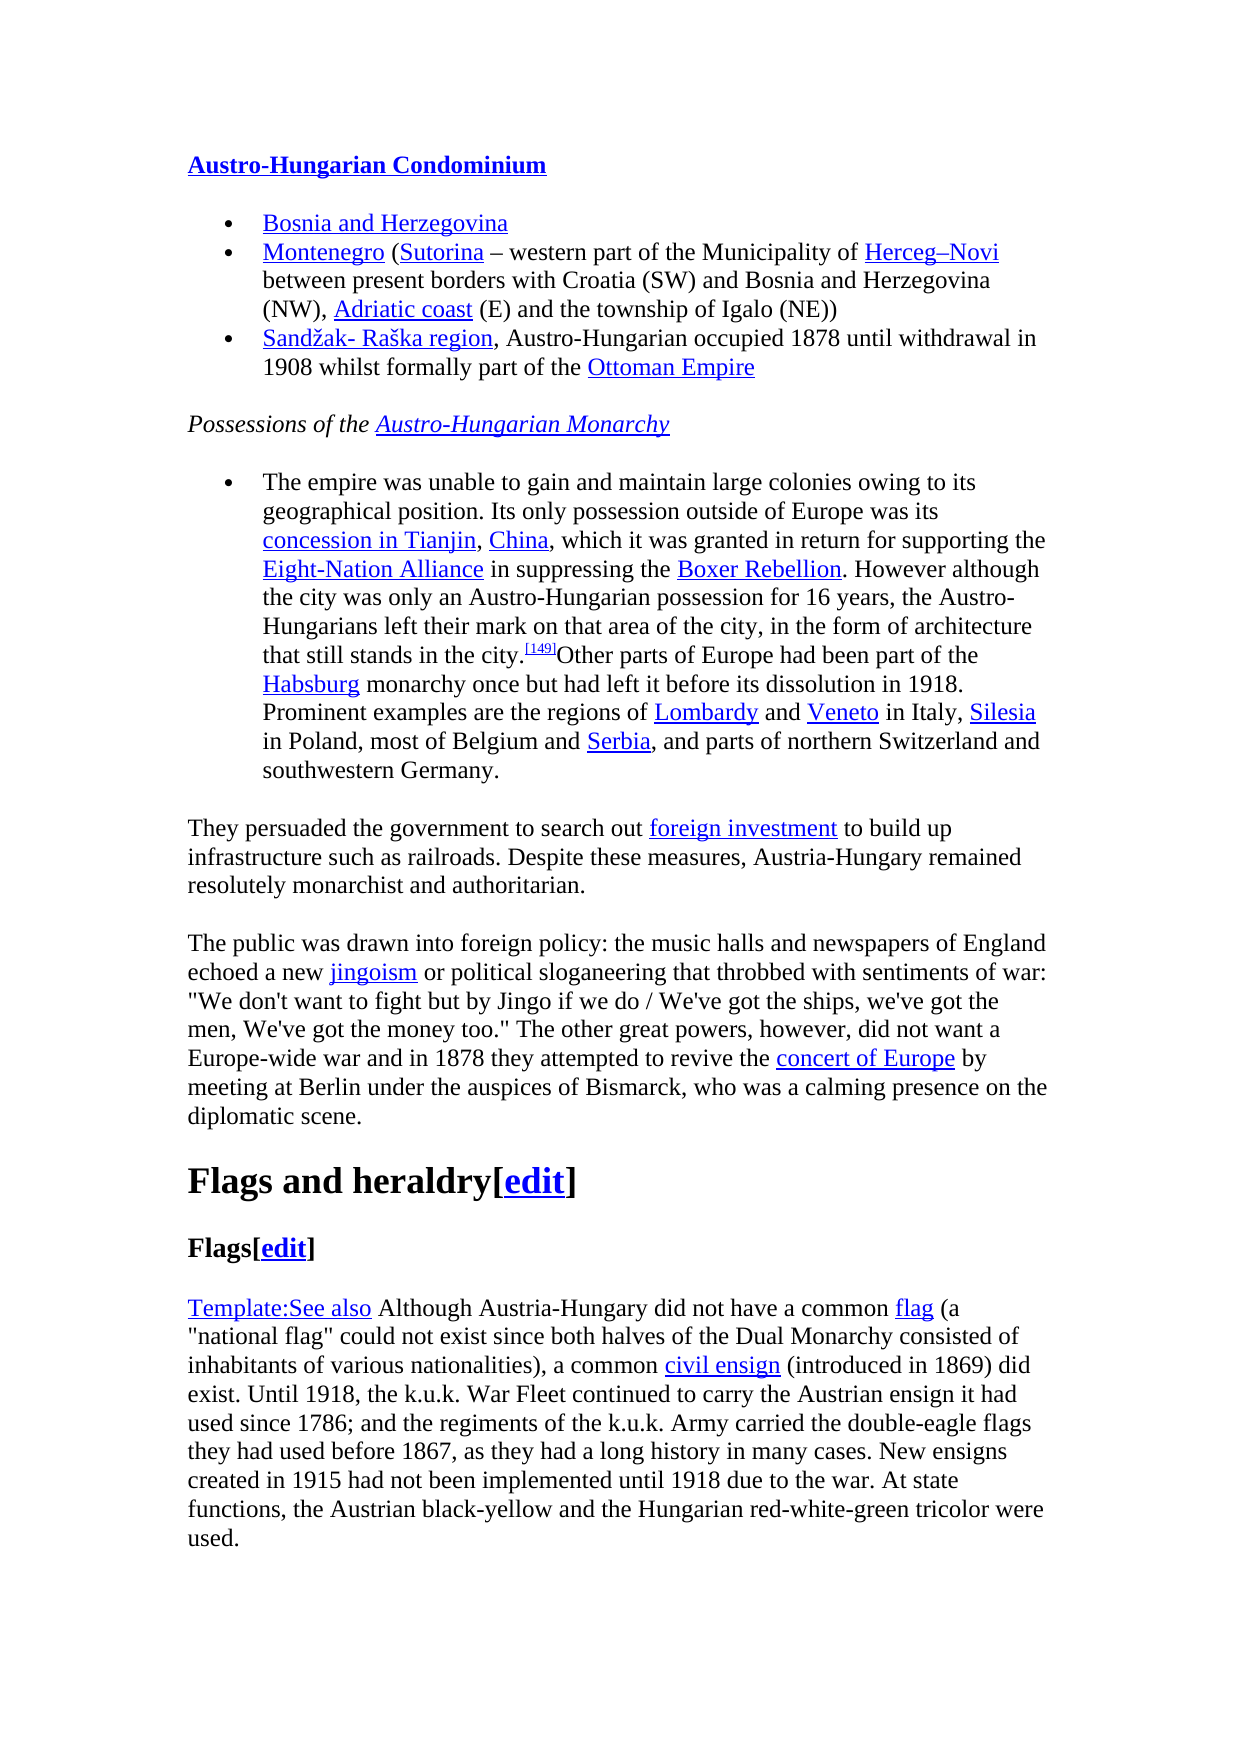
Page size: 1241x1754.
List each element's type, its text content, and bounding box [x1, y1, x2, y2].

list Bosnia and Herzegovina [225, 208, 1053, 237]
list Sandžak- Raška region, Austro-Hungarian occupied 1878 until withdrawal in 1908 whilst formally part of the Ottoman Empire [225, 323, 1053, 380]
subtitle Flags[edit] [187, 1231, 1053, 1263]
text Template:See also Although Austria-Hungary did not have a common flag (a "national flag" could not exist since both halves of the Dual Monarchy consisted of inhabitants of various nationalities), a common civil ensign (introduced in 1869) did exist. Until 1918, the k.u.k. War Fleet continued to carry the Austrian ensign it had used since 1786; and the regiments of the k.u.k. Army carried the double-eagle flags they had used before 1867, as they had a long history in many cases. New ensigns created in 1915 had not been implemented until 1918 due to the war. At state functions, the Austrian black-yellow and the Hungarian red-white-green tricolor were used. [187, 1293, 1053, 1551]
subtitle Flags and heraldry[edit] [187, 1159, 1053, 1202]
text The public was drawn into foreign policy: the music halls and newspapers of England echoed a new jingoism or political sloganeering that throbbed with sentiments of war: "We don't want to fight but by Jingo if we do / We've got the ships, we've got the men, We've got the money too." The other great powers, however, did not want a Europe-wide war and in 1878 they attempted to revive the concert of Europe by meeting at Berlin under the auspices of Bismarck, who was a calming presence on the diplomatic scene. [187, 928, 1053, 1129]
text Austro-Hungarian Condominium [187, 150, 1053, 179]
text They persuaded the government to search out foreign investment to build up infrastructure such as railroads. Despite these measures, Austria-Hungary remained resolutely monarchist and authoritarian. [187, 813, 1053, 899]
list The empire was unable to gain and maintain large colonies owing to its geographical position. Its only possession outside of Europe was its concession in Tianjin, China, which it was granted in return for supporting the Eight-Nation Alliance in suppressing the Boxer Rebellion. However although the city was only an Austro-Hungarian possession for 16 years, the Austro-Hungarians left their mark on that area of the city, in the form of architecture that still stands in the city.[149]Other parts of Europe had been part of the Habsburg monarchy once but had left it before its dissolution in 1918. Prominent examples are the regions of Lombardy and Veneto in Italy, Silesia in Poland, most of Belgium and Serbia, and parts of northern Switzerland and southwestern Germany. [225, 467, 1053, 784]
list Montenegro (Sutorina – western part of the Municipality of Herceg–Novi between present borders with Croatia (SW) and Bosnia and Herzegovina (NW), Adriatic coast (E) and the township of Igalo (NE)) [225, 237, 1053, 323]
text Possessions of the Austro-Hungarian Monarchy [187, 409, 1053, 438]
